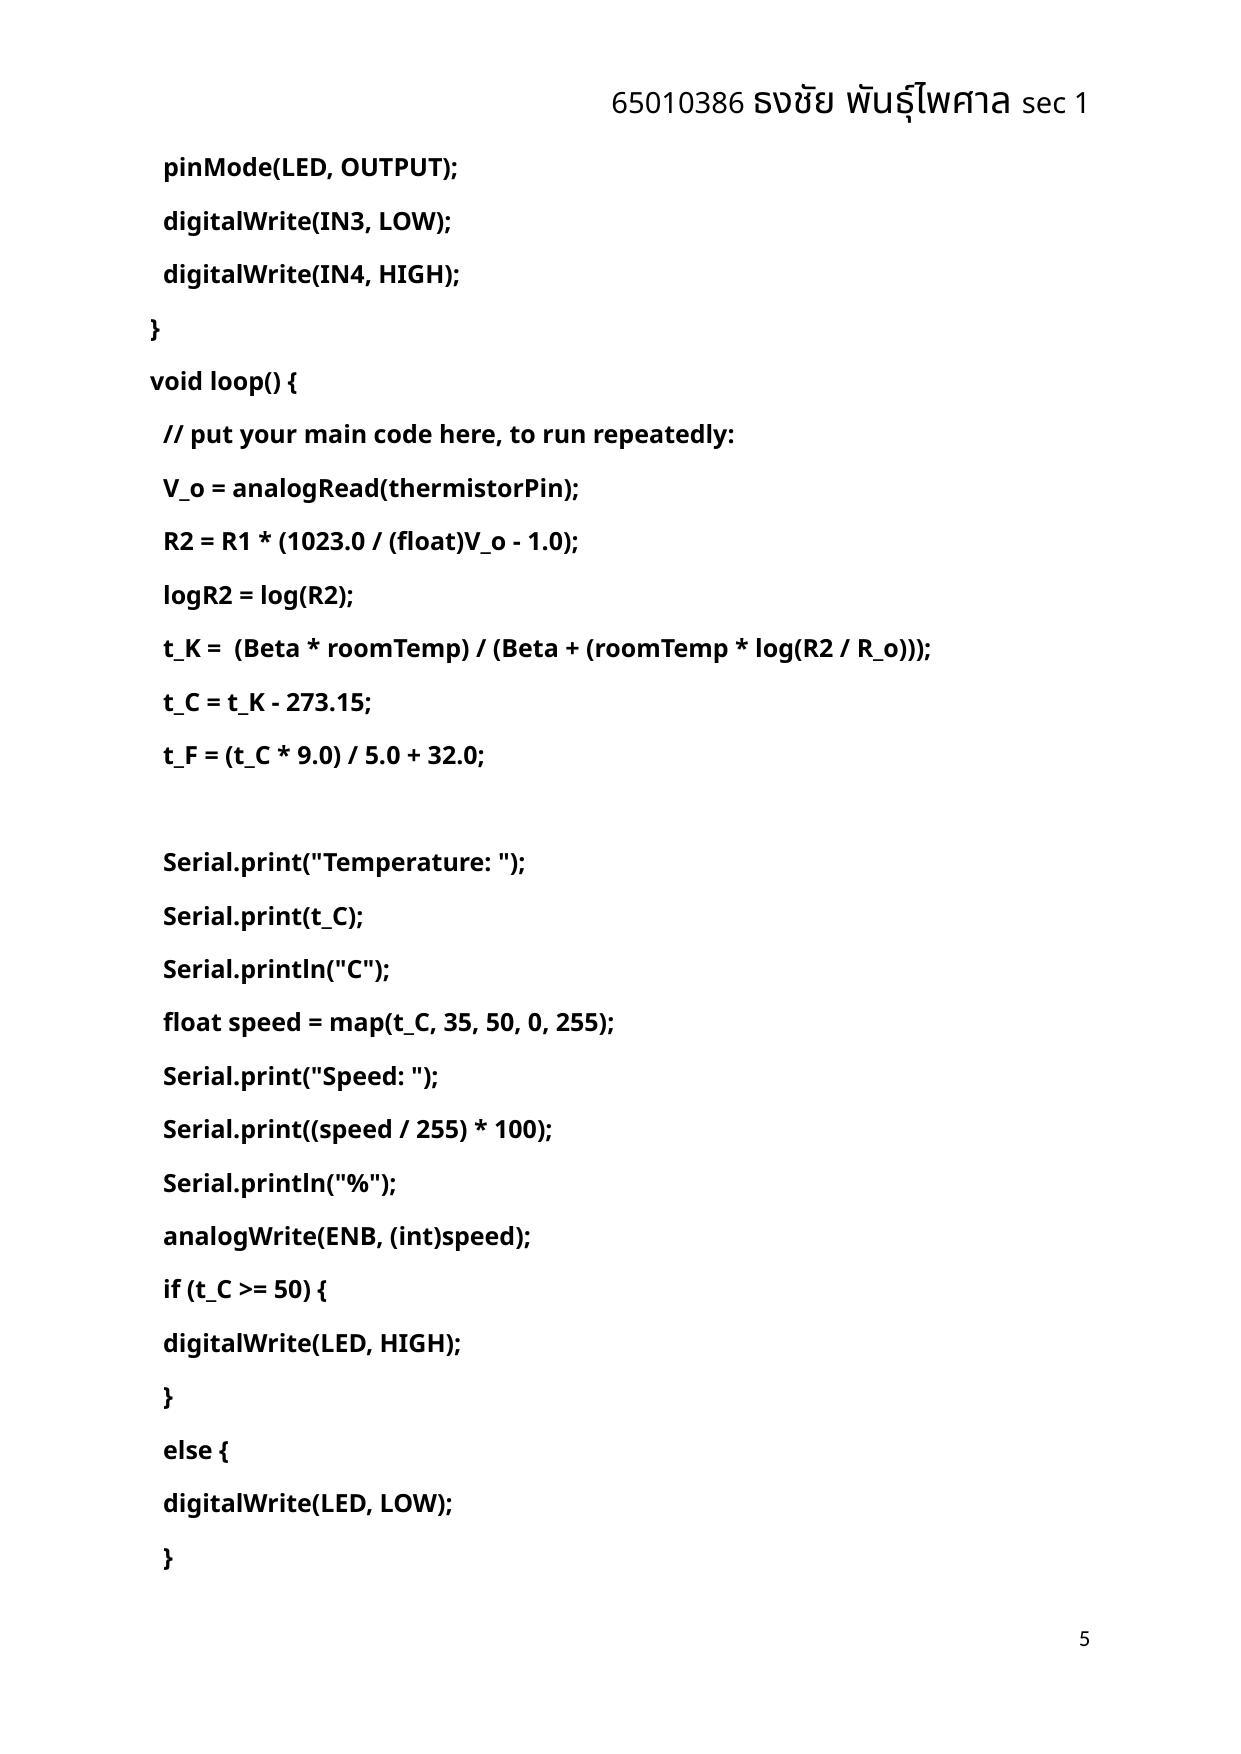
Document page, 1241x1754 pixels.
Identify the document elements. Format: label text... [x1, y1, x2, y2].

text Serial.print("Speed: "); [150, 1058, 1090, 1092]
text if (t_C >= 50) { [150, 1272, 1090, 1306]
text else { [150, 1432, 1090, 1467]
text V_o = analogRead(thermistorPin); [150, 471, 1090, 505]
text analogWrite(ENB, (int)speed); [150, 1219, 1090, 1253]
text digitalWrite(LED, HIGH); [150, 1326, 1090, 1360]
text float speed = map(t_C, 35, 50, 0, 255); [150, 1005, 1090, 1039]
text Serial.println("%"); [150, 1165, 1090, 1199]
text Serial.print(t_C); [150, 898, 1090, 932]
text } [150, 1379, 1090, 1413]
text digitalWrite(IN3, LOW); [150, 203, 1090, 237]
text Serial.println("C"); [150, 952, 1090, 986]
text void loop() { [150, 364, 1090, 398]
text t_K = (Beta * roomTemp) / (Beta + (roomTemp * log(R2 / R_o))); [150, 631, 1090, 665]
text digitalWrite(LED, LOW); [150, 1486, 1090, 1520]
text R2 = R1 * (1023.0 / (float)V_o - 1.0); [150, 524, 1090, 558]
text t_F = (t_C * 9.0) / 5.0 + 32.0; [150, 738, 1090, 772]
text digitalWrite(IN4, HIGH); [150, 257, 1090, 291]
text t_C = t_K - 273.15; [150, 684, 1090, 718]
text Serial.print((speed / 255) * 100); [150, 1112, 1090, 1146]
text } [150, 1539, 1090, 1573]
text Serial.print("Temperature: "); [150, 845, 1090, 879]
text logR2 = log(R2); [150, 577, 1090, 612]
text } [150, 310, 1090, 344]
text pinMode(LED, OUTPUT); [150, 150, 1090, 184]
text // put your main code here, to run repeatedly: [150, 417, 1090, 451]
